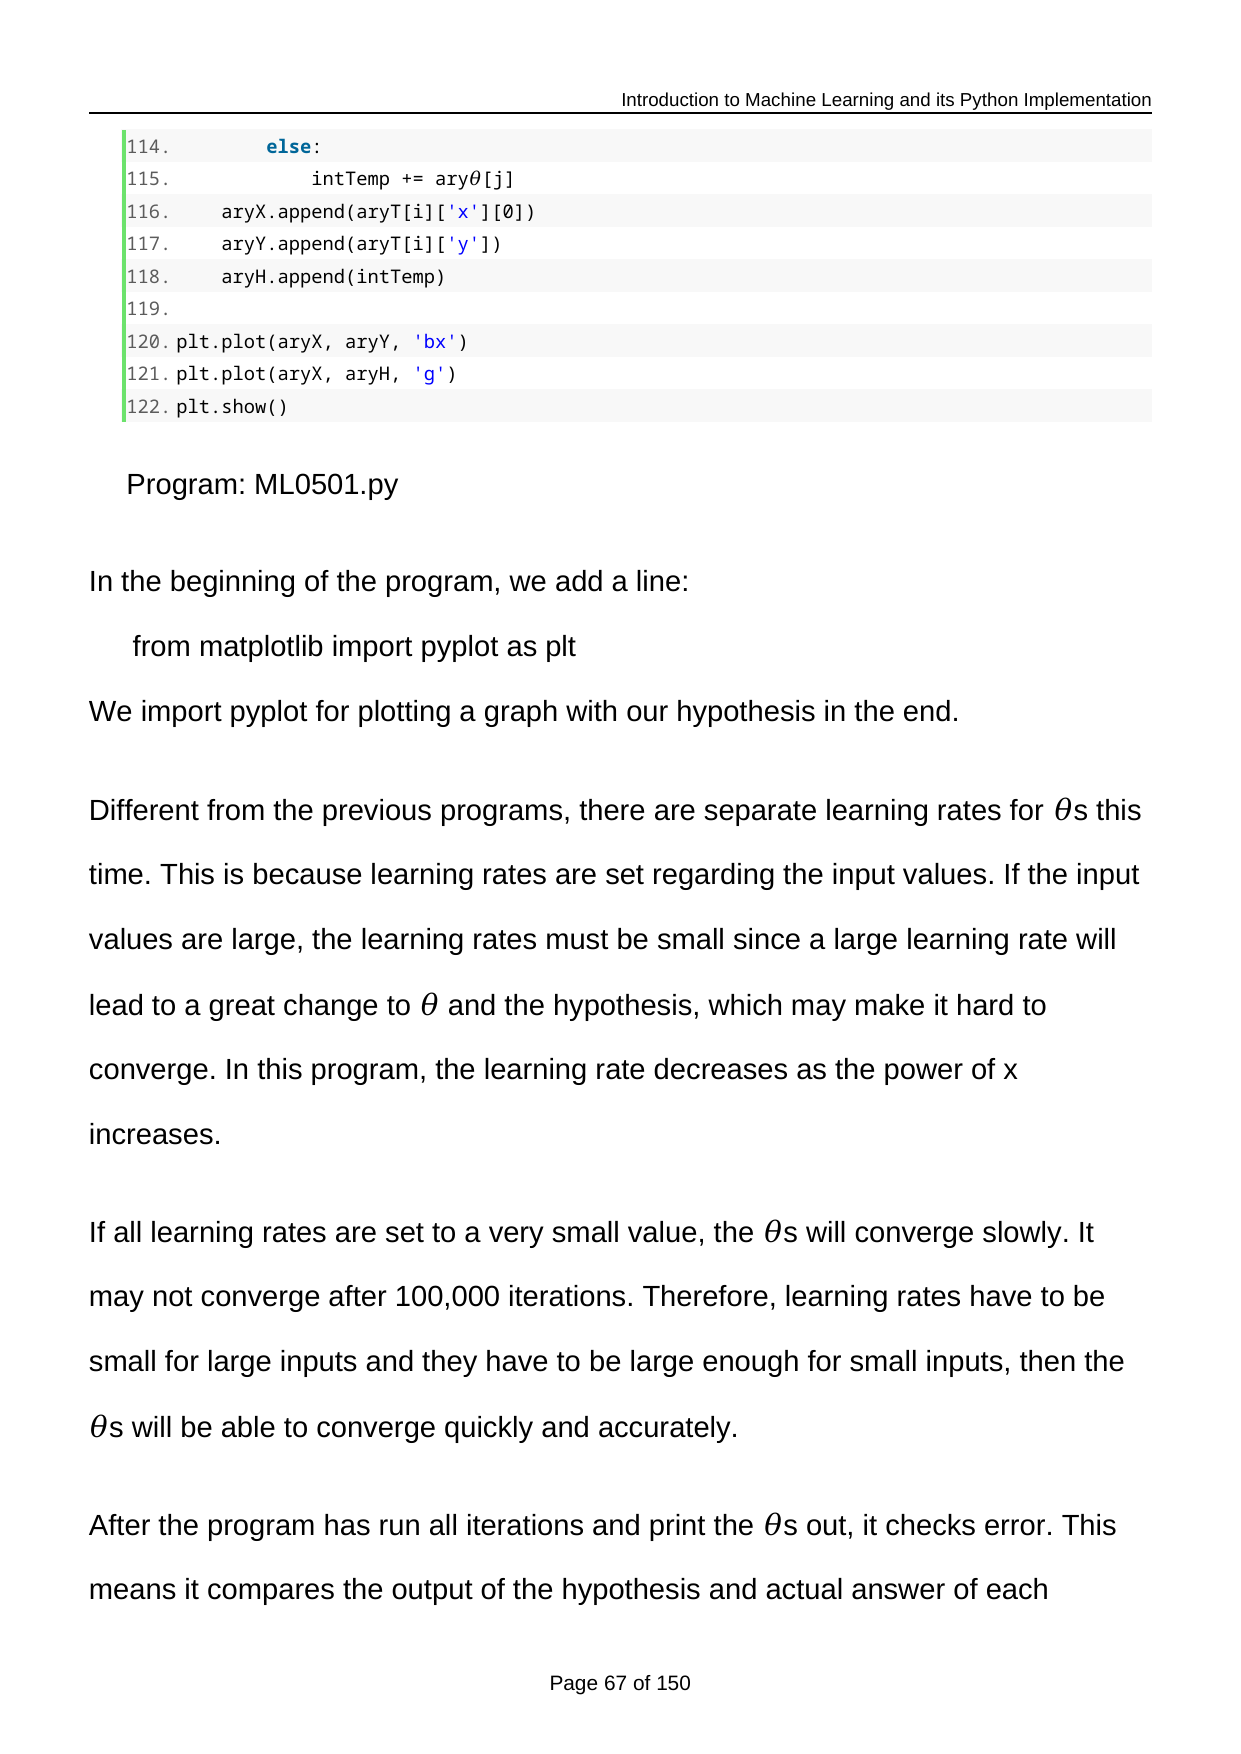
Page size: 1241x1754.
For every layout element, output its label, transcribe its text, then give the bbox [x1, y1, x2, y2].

list aryY.append(aryT[i]['y']) [126, 227, 1152, 259]
list plt.plot(aryX, aryY, 'bx') [126, 324, 1152, 357]
list aryX.append(aryT[i]['x'][0]) [126, 194, 1152, 227]
text from matplotlib import pyplot as plt [89, 614, 1152, 679]
text In the beginning of the program, we add a line: [89, 549, 1152, 614]
list plt.show() [126, 389, 1152, 422]
list plt.plot(aryX, aryH, 'g') [126, 357, 1152, 389]
list aryH.append(intTemp) [126, 259, 1152, 292]
list else: [121, 129, 1152, 162]
text Different from the previous programs, there are separate learning rates for 𝜃s this time. This is because learning rates are set regarding the input values. If the input values are large, the learning rates must be small since a large learning rate will lead to a great change to 𝜃 and the hypothesis, which may make it hard to converge. In this program, the learning rate decreases as the power of x increases. [89, 776, 1152, 1166]
text We import pyplot for plotting a graph with our hypothesis in the end. [89, 679, 1152, 744]
text Program: ML0501.py [126, 451, 1152, 516]
text If all learning rates are set to a very small value, the 𝜃s will converge slowly. It may not converge after 100,000 iterations. Therefore, learning rates have to be small for large inputs and they have to be large enough for small inputs, then the 𝜃s will be able to converge quickly and accurately. [89, 1199, 1152, 1459]
list intTemp += ary𝜃[j] [126, 162, 1152, 194]
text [89, 1491, 1152, 1621]
